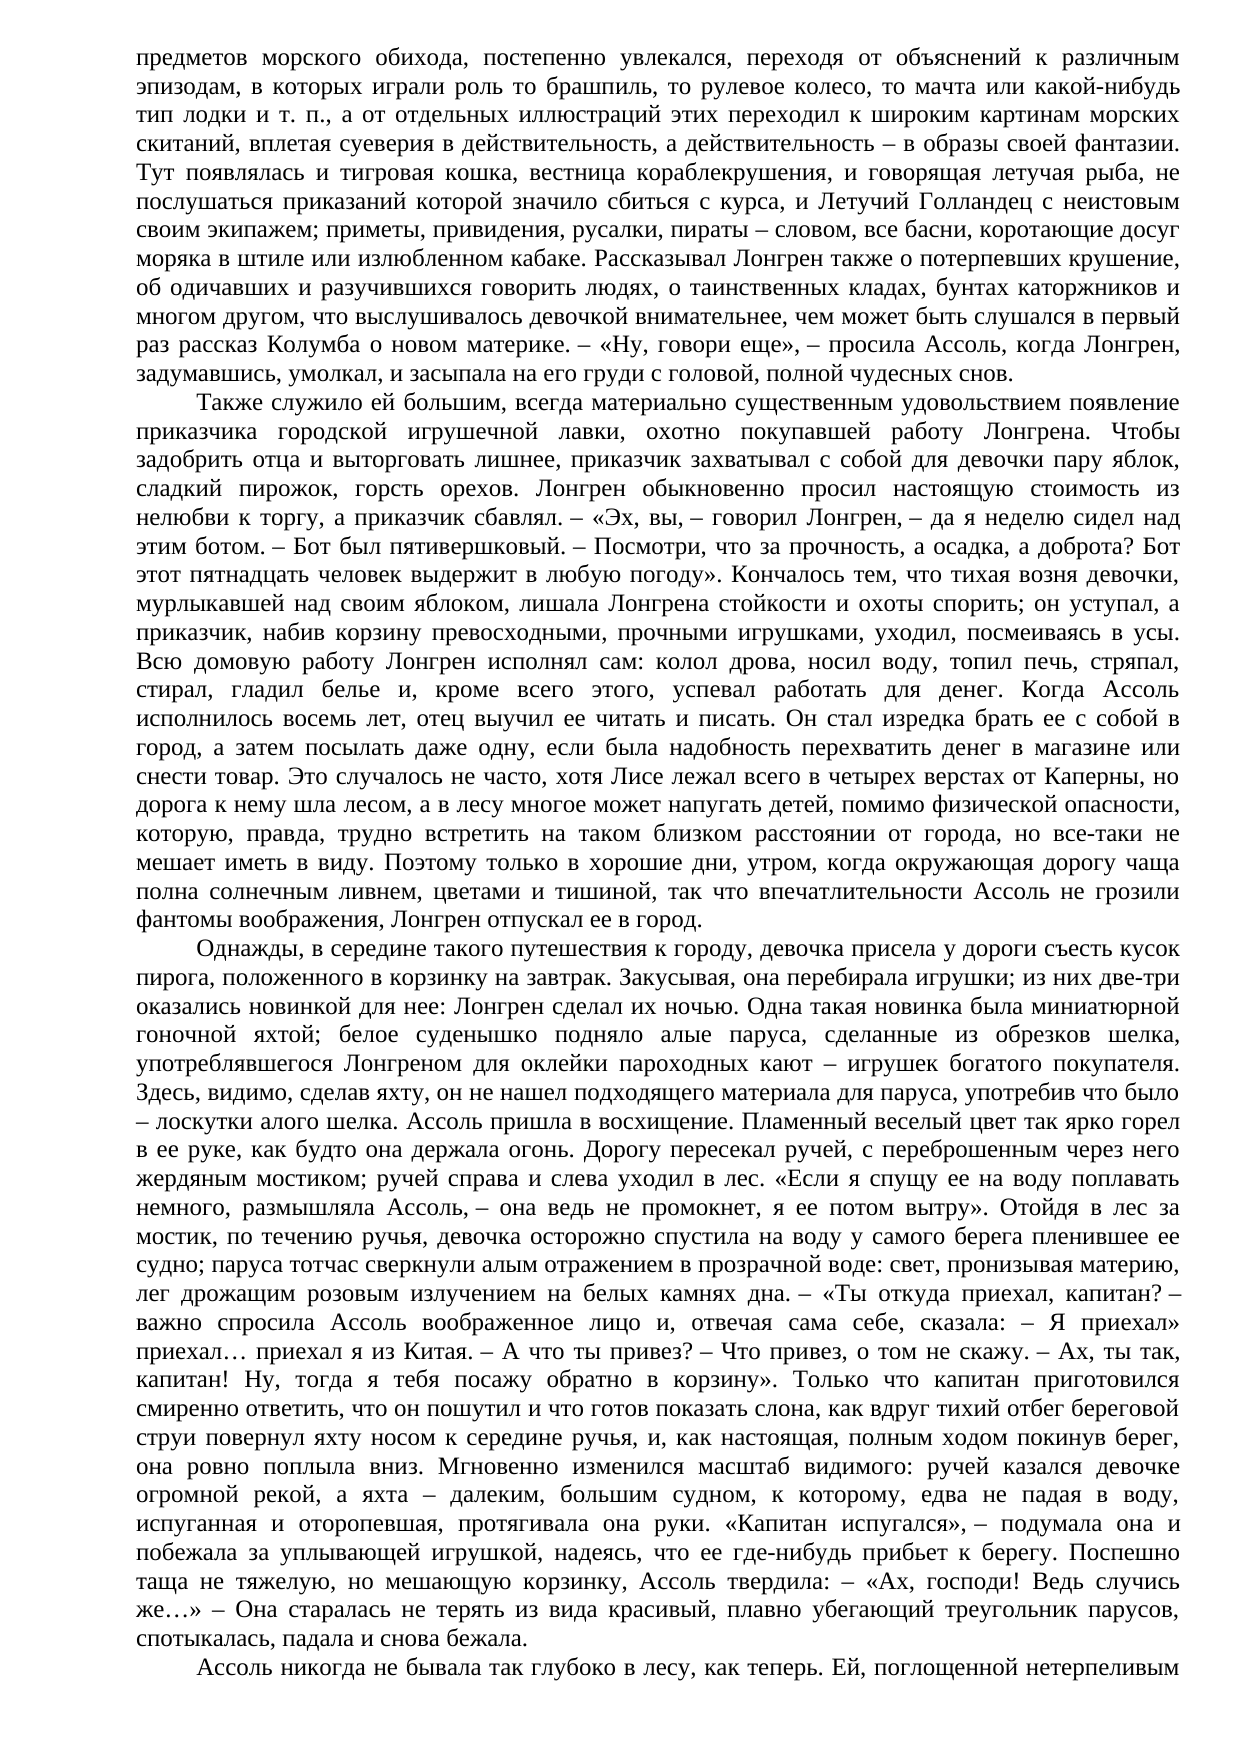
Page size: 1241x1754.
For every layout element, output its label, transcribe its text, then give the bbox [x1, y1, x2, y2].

text Однажды, в середине такого путешествия к городу, девочка присела у дороги съесть кусок пирога, положенного в корзинку на завтрак. Закусывая, она перебирала игрушки; из них две-три оказались новинкой для нее: Лонгрен сделал их ночью. Одна такая новинка была миниатюрной гоночной яхтой; белое суденышко подняло алые паруса, сделанные из обрезков шелка, употреблявшегося Лонгреном для оклейки пароходных кают – игрушек богатого покупателя. Здесь, видимо, сделав яхту, он не нашел подходящего материала для паруса, употребив что было – лоскутки алого шелка. Ассоль пришла в восхищение. Пламенный веселый цвет так ярко горел в ее руке, как будто она держала огонь. Дорогу пересекал ручей, с переброшенным через него жердяным мостиком; ручей справа и слева уходил в лес. «Если я спущу ее на воду поплавать немного, размышляла Ассоль, – она ведь не промокнет, я ее потом вытру». Отойдя в лес за мостик, по течению ручья, девочка осторожно спустила на воду у самого берега пленившее ее судно; паруса тотчас сверкнули алым отражением в прозрачной воде: свет, пронизывая материю, лег дрожащим розовым излучением на белых камнях дна. – «Ты откуда приехал, капитан? – важно спросила Ассоль воображенное лицо и, отвечая сама себе, сказала: – Я приехал» приехал… приехал я из Китая. – А что ты привез? – Что привез, о том не скажу. – Ах, ты так, капитан! Ну, тогда я тебя посажу обратно в корзину». Только что капитан приготовился смиренно ответить, что он пошутил и что готов показать слона, как вдруг тихий отбег береговой струи повернул яхту носом к середине ручья, и, как настоящая, полным ходом покинув берег, она ровно поплыла вниз. Мгновенно изменился масштаб видимого: ручей казался девочке огромной рекой, а яхта – далеким, большим судном, к которому, едва не падая в воду, испуганная и оторопевшая, протягивала она руки. «Капитан испугался», – подумала она и побежала за уплывающей игрушкой, надеясь, что ее где-нибудь прибьет к берегу. Поспешно таща не тяжелую, но мешающую корзинку, Ассоль твердила: – «Ах, господи! Ведь случись же…» – Она старалась не терять из вида красивый, плавно убегающий треугольник парусов, спотыкалась, падала и снова бежала. [136, 933, 1181, 1652]
text Также служило ей большим, всегда материально существенным удовольствием появление приказчика городской игрушечной лавки, охотно покупавшей работу Лонгрена. Чтобы задобрить отца и выторговать лишнее, приказчик захватывал с собой для девочки пару яблок, сладкий пирожок, горсть орехов. Лонгрен обыкновенно просил настоящую стоимость из нелюбви к торгу, а приказчик сбавлял. – «Эх, вы, – говорил Лонгрен, – да я неделю сидел над этим ботом. – Бот был пятивершковый. – Посмотри, что за прочность, а осадка, а доброта? Бот этот пятнадцать человек выдержит в любую погоду». Кончалось тем, что тихая возня девочки, мурлыкавшей над своим яблоком, лишала Лонгрена стойкости и охоты спорить; он уступал, а приказчик, набив корзину превосходными, прочными игрушками, уходил, посмеиваясь в усы. Всю домовую работу Лонгрен исполнял сам: колол дрова, носил воду, топил печь, стряпал, стирал, гладил белье и, кроме всего этого, успевал работать для денег. Когда Ассоль исполнилось восемь лет, отец выучил ее читать и писать. Он стал изредка брать ее с собой в город, а затем посылать даже одну, если была надобность перехватить денег в магазине или снести товар. Это случалось не часто, хотя Лисе лежал всего в четырех верстах от Каперны, но дорога к нему шла лесом, а в лесу многое может напугать детей, помимо физической опасности, которую, правда, трудно встретить на таком близком расстоянии от города, но все-таки не мешает иметь в виду. Поэтому только в хорошие дни, утром, когда окружающая дорогу чаща полна солнечным ливнем, цветами и тишиной, так что впечатлительности Ассоль не грозили фантомы воображения, Лонгрен отпускал ее в город. [136, 387, 1181, 933]
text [136, 42, 1181, 387]
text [136, 1652, 1181, 1681]
